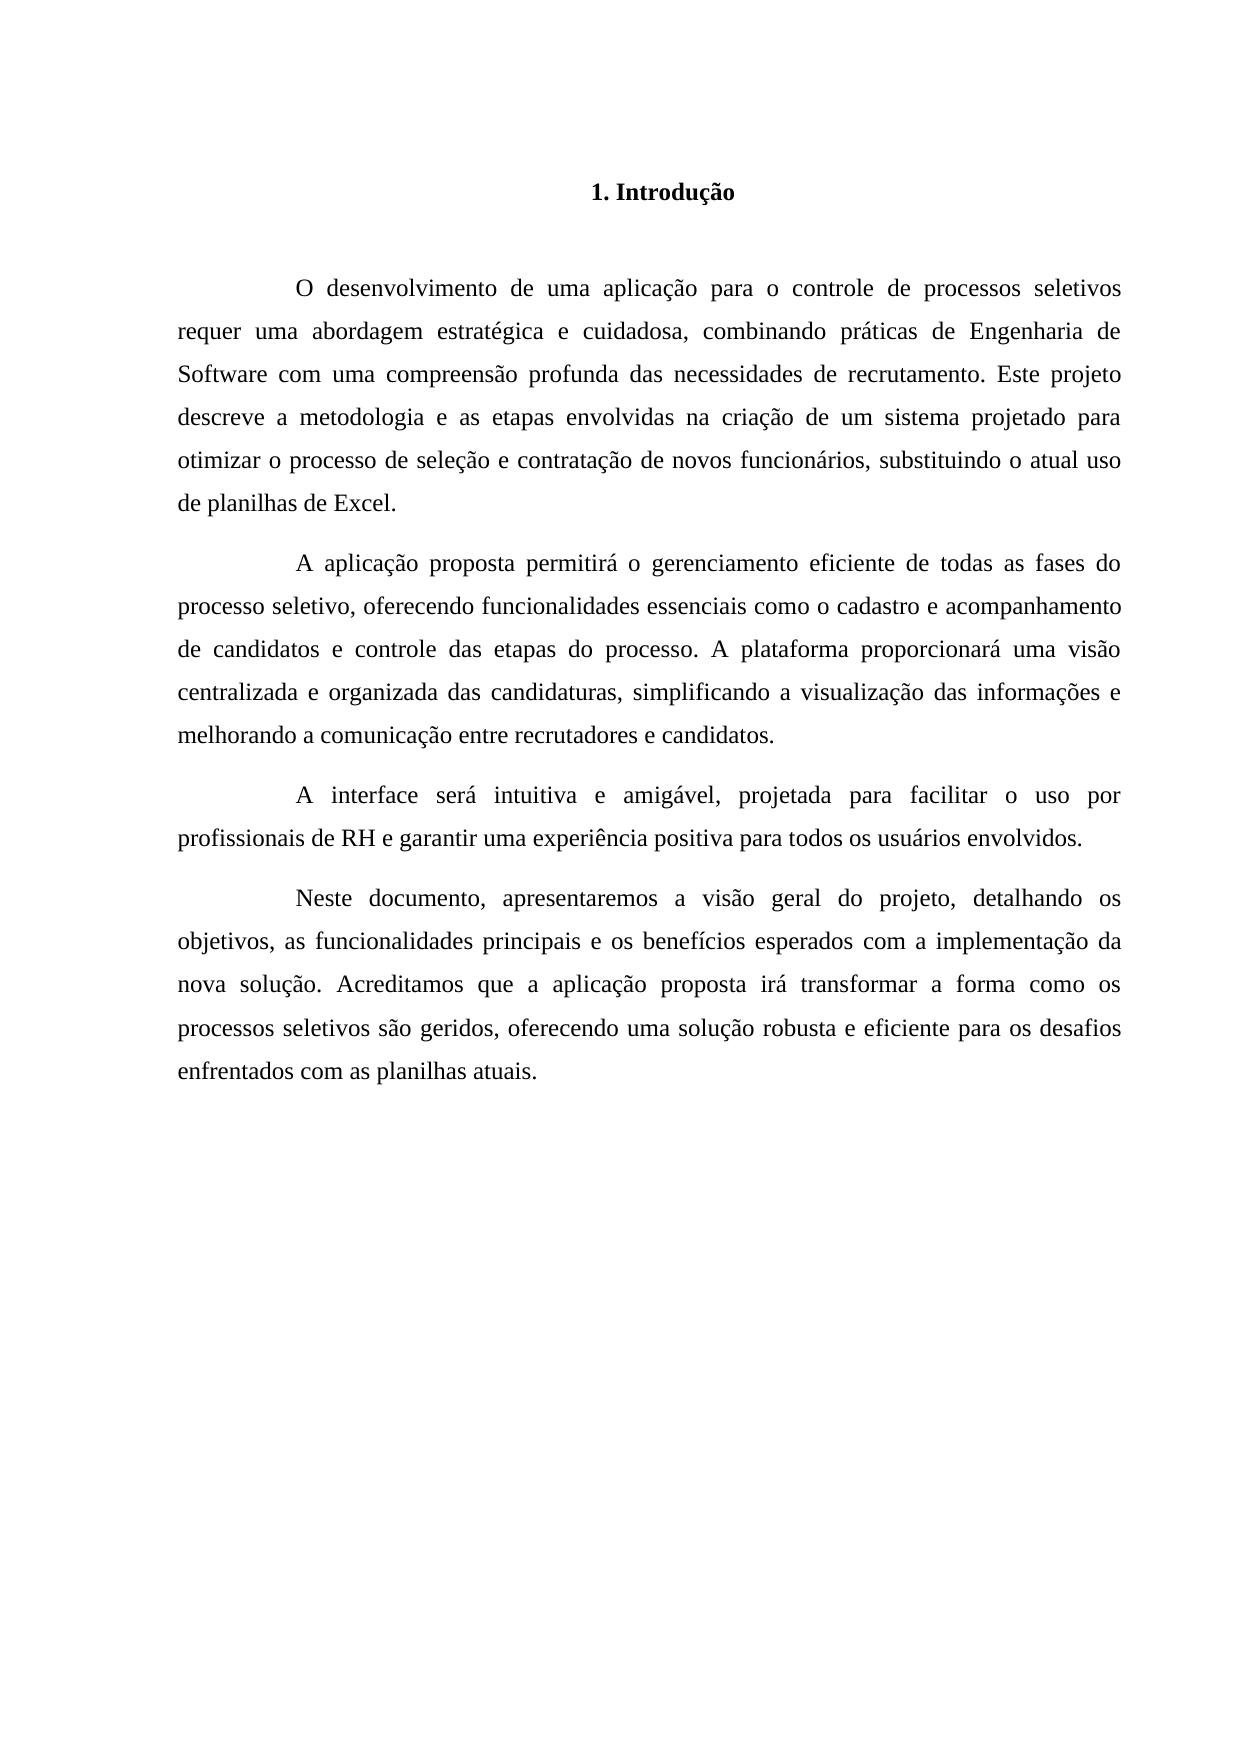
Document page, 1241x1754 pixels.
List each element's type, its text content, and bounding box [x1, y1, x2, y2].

text A aplicação proposta permitirá o gerenciamento eficiente de todas as fases do processo seletivo, oferecendo funcionalidades essenciais como o cadastro e acompanhamento de candidatos e controle das etapas do processo. A plataforma proporcionará uma visão centralizada e organizada das candidaturas, simplificando a visualização das informações e melhorando a comunicação entre recrutadores e candidatos. [177, 548, 1122, 749]
text O desenvolvimento de uma aplicação para o controle de processos seletivos requer uma abordagem estratégica e cuidadosa, combinando práticas de Engenharia de Software com uma compreensão profunda das necessidades de recrutamento. Este projeto descreve a metodologia e as etapas envolvidas na criação de um sistema projetado para otimizar o processo de seleção e contratação de novos funcionários, substituindo o atual uso de planilhas de Excel. [177, 273, 1122, 517]
text 1. Introdução [177, 177, 1122, 206]
text A interface será intuitiva e amigável, projetada para facilitar o uso por profissionais de RH e garantir uma experiência positiva para todos os usuários envolvidos. [177, 780, 1122, 852]
text Neste documento, apresentaremos a visão geral do projeto, detalhando os objetivos, as funcionalidades principais e os benefícios esperados com a implementação da nova solução. Acreditamos que a aplicação proposta irá transformar a forma como os processos seletivos são geridos, oferecendo uma solução robusta e eficiente para os desafios enfrentados com as planilhas atuais. [177, 883, 1122, 1084]
